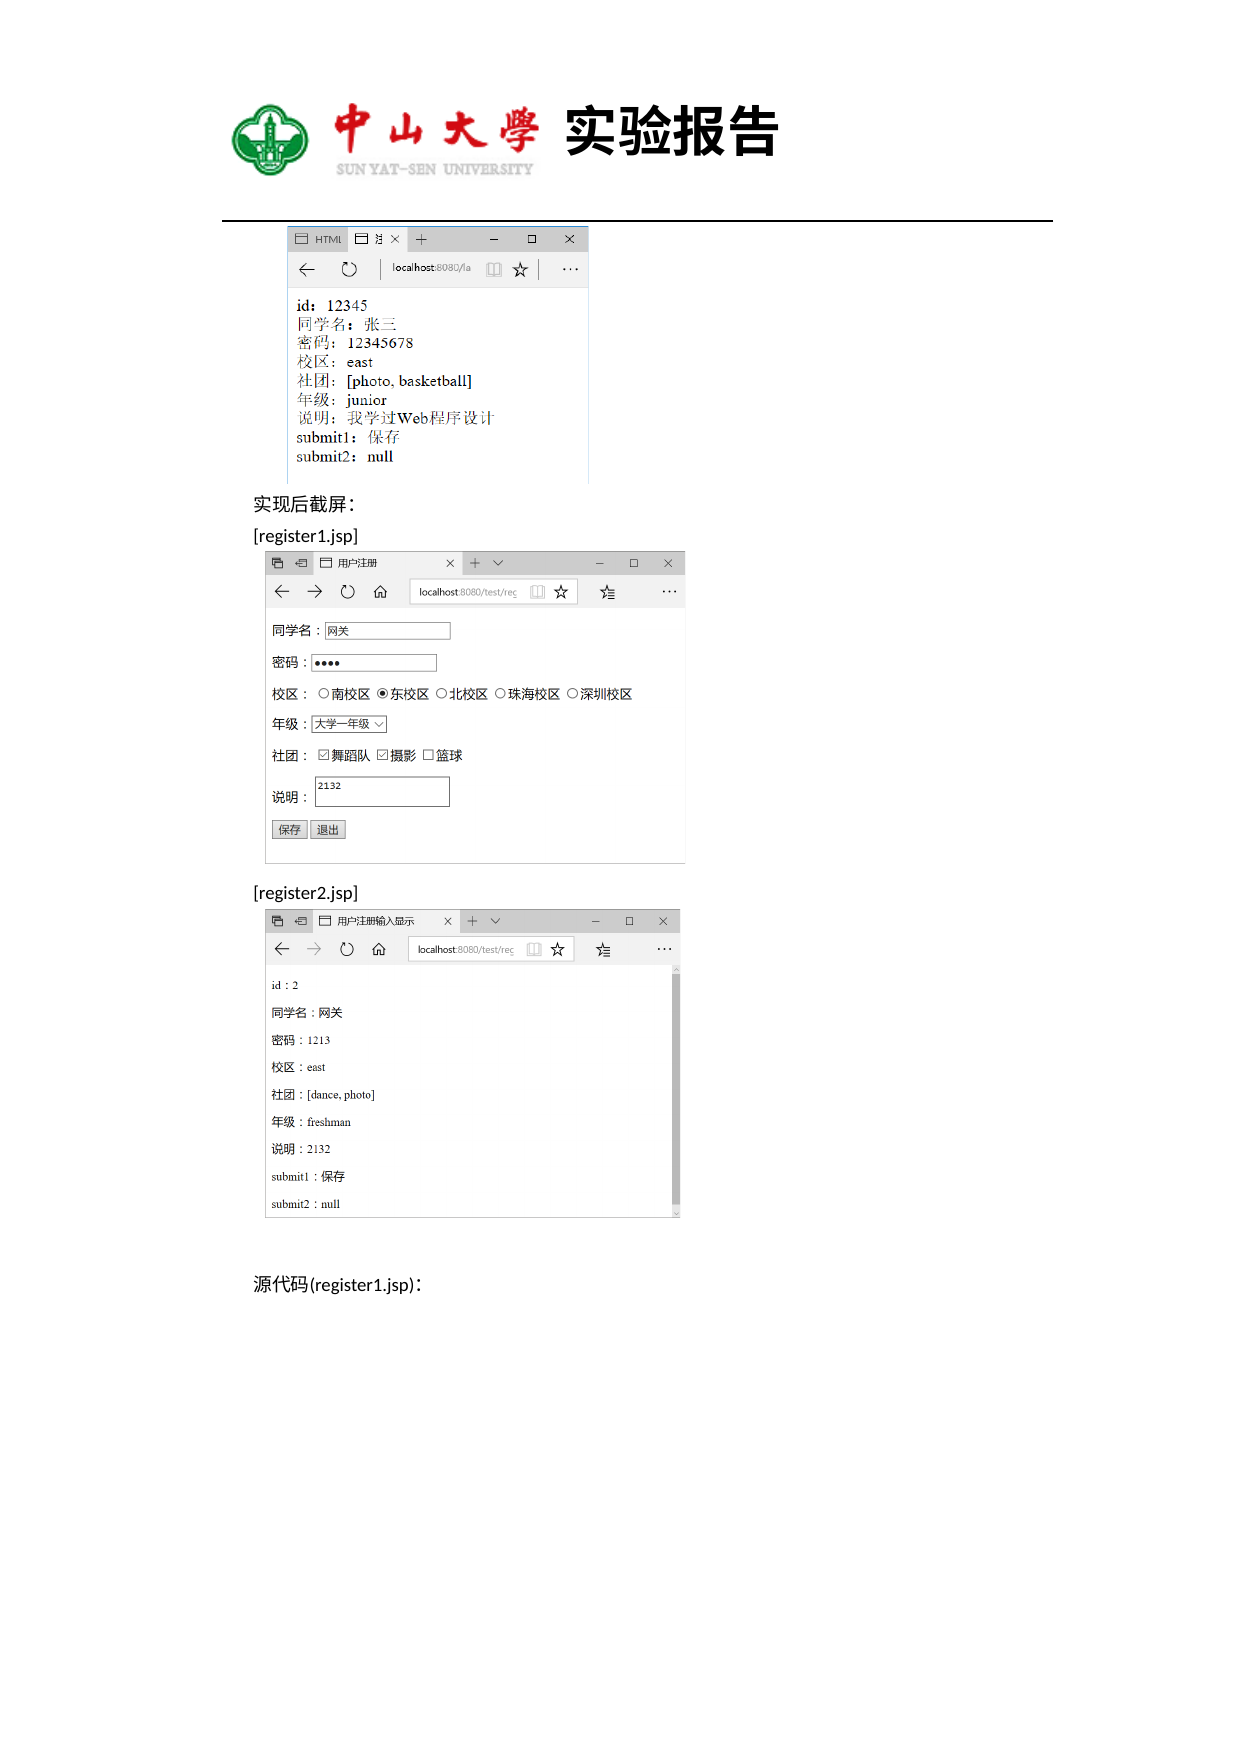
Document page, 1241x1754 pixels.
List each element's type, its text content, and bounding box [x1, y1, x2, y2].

picture [265, 551, 686, 864]
text [register1.jsp] [222, 519, 1053, 552]
picture [221, 98, 542, 182]
picture [287, 226, 589, 484]
text [register2.jsp] [222, 877, 1053, 909]
picture [265, 909, 681, 1218]
text 实现后截屏： [240, 487, 1053, 519]
text 源代码(register1.jsp)： [222, 1267, 1053, 1299]
